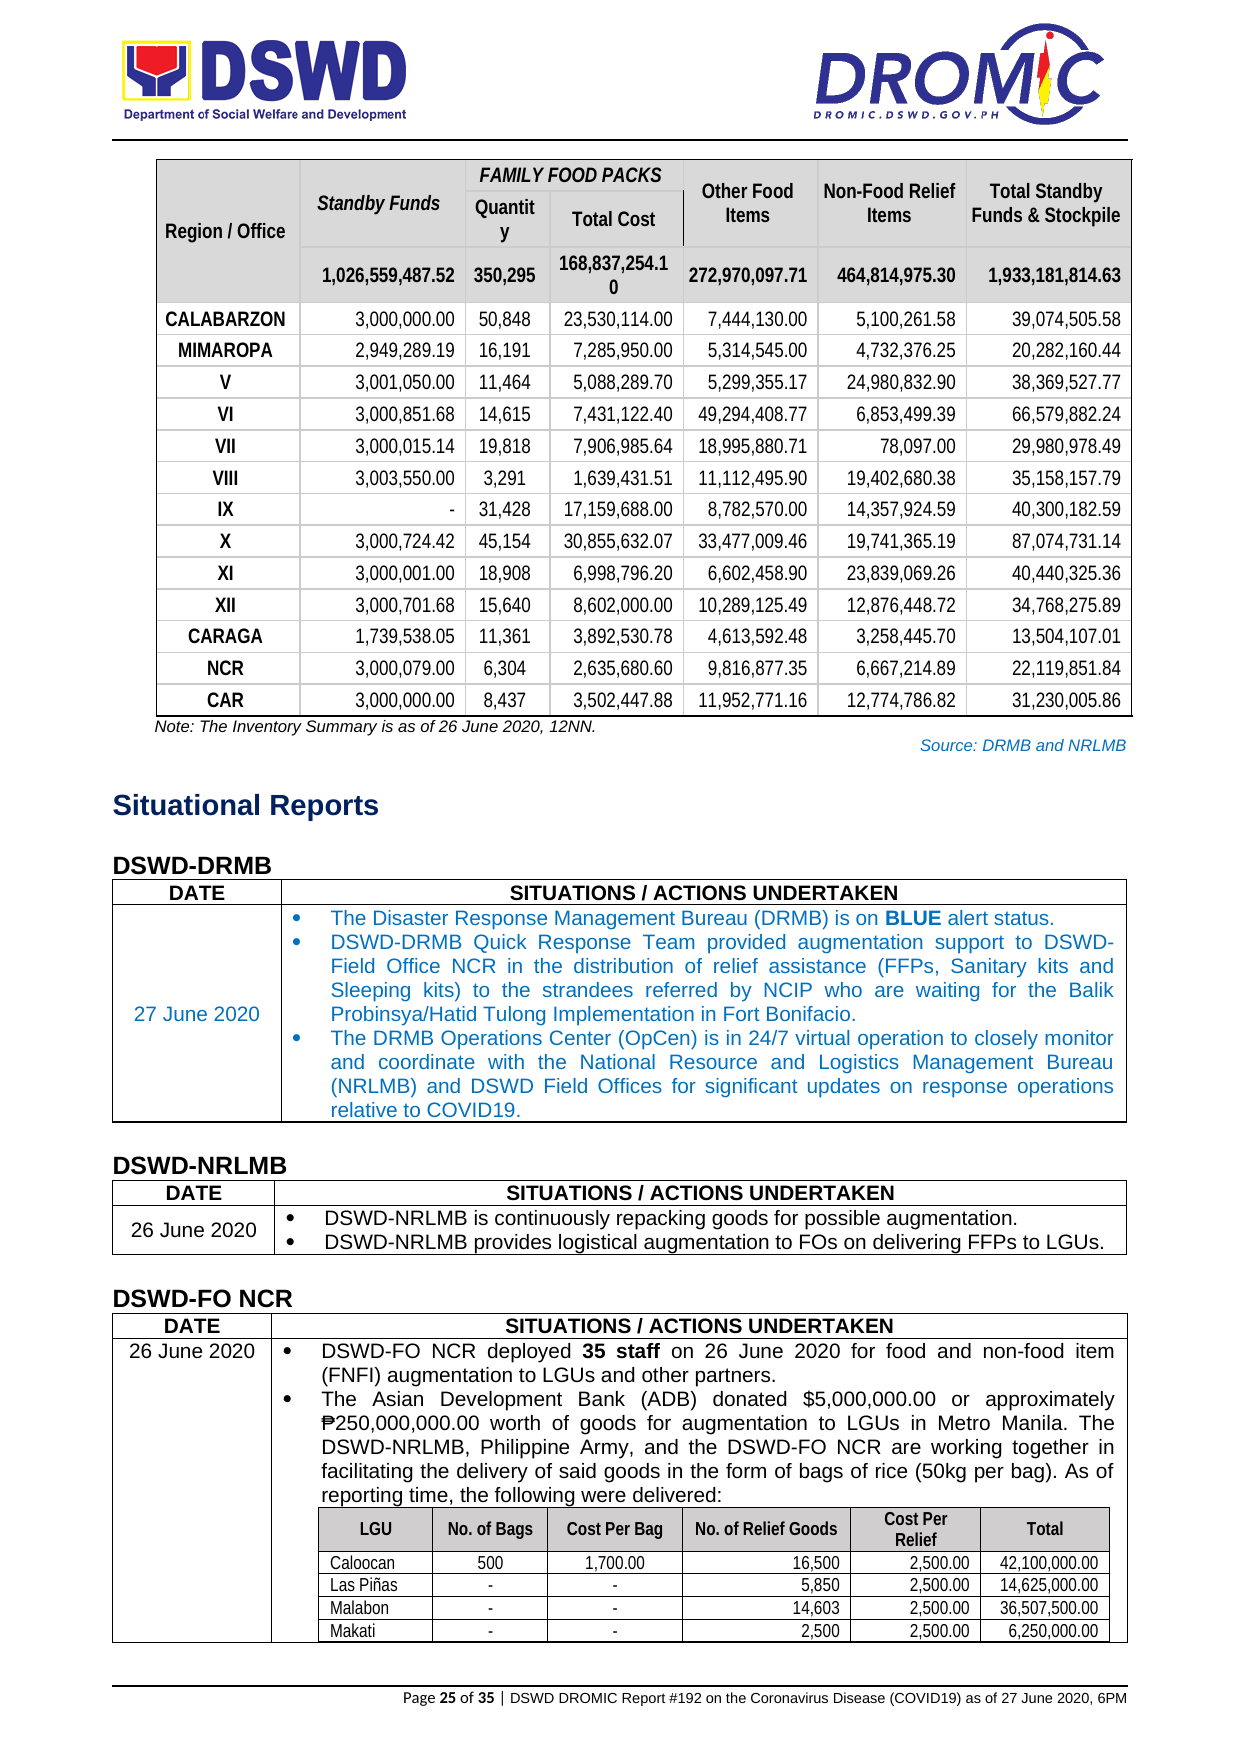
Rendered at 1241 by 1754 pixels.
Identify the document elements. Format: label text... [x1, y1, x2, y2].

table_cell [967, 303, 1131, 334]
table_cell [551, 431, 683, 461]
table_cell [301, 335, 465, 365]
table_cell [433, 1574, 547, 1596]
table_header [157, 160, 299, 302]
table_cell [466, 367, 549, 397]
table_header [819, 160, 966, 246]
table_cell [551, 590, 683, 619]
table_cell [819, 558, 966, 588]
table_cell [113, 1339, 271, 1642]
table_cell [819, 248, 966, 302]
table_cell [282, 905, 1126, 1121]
text DSWD-FO NCR [112, 1284, 1128, 1313]
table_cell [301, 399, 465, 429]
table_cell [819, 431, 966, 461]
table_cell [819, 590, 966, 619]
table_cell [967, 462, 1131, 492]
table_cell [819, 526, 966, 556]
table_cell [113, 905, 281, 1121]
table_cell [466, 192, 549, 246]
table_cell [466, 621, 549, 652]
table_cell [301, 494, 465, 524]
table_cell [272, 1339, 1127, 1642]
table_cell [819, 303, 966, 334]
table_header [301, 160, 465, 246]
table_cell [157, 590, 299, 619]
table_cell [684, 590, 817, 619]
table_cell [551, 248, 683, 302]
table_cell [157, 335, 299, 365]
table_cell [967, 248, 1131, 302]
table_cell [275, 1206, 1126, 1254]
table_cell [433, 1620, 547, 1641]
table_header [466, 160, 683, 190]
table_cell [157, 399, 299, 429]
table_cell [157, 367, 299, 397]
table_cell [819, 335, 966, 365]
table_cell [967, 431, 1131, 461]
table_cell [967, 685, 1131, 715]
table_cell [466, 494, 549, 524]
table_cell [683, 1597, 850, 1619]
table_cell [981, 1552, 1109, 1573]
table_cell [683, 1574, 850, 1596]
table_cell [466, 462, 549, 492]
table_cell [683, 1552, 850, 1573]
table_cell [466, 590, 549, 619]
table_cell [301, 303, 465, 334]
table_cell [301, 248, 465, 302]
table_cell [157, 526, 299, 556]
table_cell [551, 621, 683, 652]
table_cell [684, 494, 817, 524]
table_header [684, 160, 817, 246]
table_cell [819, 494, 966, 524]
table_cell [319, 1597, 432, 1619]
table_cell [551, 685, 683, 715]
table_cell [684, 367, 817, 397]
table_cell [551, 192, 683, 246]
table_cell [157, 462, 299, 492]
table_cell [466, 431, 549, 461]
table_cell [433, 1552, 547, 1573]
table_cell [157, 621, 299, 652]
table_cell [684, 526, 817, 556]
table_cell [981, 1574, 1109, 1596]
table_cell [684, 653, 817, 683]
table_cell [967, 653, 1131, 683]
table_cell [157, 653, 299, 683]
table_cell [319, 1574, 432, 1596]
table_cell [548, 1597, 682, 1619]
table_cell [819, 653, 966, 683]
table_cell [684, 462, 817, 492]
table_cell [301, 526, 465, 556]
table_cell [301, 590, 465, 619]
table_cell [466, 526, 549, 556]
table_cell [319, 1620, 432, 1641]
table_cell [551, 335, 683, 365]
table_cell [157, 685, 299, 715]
text DSWD-DRMB [112, 851, 1128, 879]
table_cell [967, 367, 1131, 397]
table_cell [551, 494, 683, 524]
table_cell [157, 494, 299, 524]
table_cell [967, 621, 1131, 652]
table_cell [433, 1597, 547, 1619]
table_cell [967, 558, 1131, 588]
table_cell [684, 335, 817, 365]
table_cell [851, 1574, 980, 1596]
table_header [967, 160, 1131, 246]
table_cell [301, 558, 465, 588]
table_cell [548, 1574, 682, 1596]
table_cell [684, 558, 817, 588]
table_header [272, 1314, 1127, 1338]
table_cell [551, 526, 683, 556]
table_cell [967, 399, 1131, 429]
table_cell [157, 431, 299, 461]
picture [112, 37, 416, 125]
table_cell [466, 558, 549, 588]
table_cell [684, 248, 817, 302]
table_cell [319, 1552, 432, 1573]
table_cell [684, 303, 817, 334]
text DSWD-NRLMB [112, 1151, 1128, 1180]
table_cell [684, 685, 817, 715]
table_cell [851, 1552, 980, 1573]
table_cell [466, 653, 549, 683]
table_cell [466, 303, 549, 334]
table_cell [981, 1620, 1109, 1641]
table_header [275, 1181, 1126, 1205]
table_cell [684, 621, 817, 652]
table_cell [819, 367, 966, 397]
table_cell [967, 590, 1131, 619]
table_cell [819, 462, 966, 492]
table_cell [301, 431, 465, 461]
picture [781, 23, 1133, 125]
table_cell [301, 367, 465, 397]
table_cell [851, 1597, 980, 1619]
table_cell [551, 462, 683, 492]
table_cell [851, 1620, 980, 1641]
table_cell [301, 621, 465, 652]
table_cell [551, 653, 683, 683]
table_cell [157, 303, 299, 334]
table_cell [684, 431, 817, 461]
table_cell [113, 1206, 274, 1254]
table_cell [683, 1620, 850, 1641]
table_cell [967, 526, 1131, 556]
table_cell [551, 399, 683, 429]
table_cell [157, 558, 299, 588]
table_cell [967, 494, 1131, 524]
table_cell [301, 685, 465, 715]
text Source: DRMB and NRLMB [112, 736, 1128, 755]
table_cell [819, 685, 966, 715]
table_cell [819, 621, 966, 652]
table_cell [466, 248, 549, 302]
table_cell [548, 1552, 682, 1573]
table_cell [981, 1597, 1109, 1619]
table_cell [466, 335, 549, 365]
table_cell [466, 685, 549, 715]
text Note: The Inventory Summary is as of 26 June 2020, 12NN. [112, 716, 1128, 736]
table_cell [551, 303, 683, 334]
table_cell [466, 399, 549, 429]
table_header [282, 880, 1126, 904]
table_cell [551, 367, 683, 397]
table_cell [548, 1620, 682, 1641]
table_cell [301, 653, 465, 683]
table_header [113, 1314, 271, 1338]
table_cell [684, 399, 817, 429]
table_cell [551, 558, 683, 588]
text Situational Reports [112, 788, 1128, 822]
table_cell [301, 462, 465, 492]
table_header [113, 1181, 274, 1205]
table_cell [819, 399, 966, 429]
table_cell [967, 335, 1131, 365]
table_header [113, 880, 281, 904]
